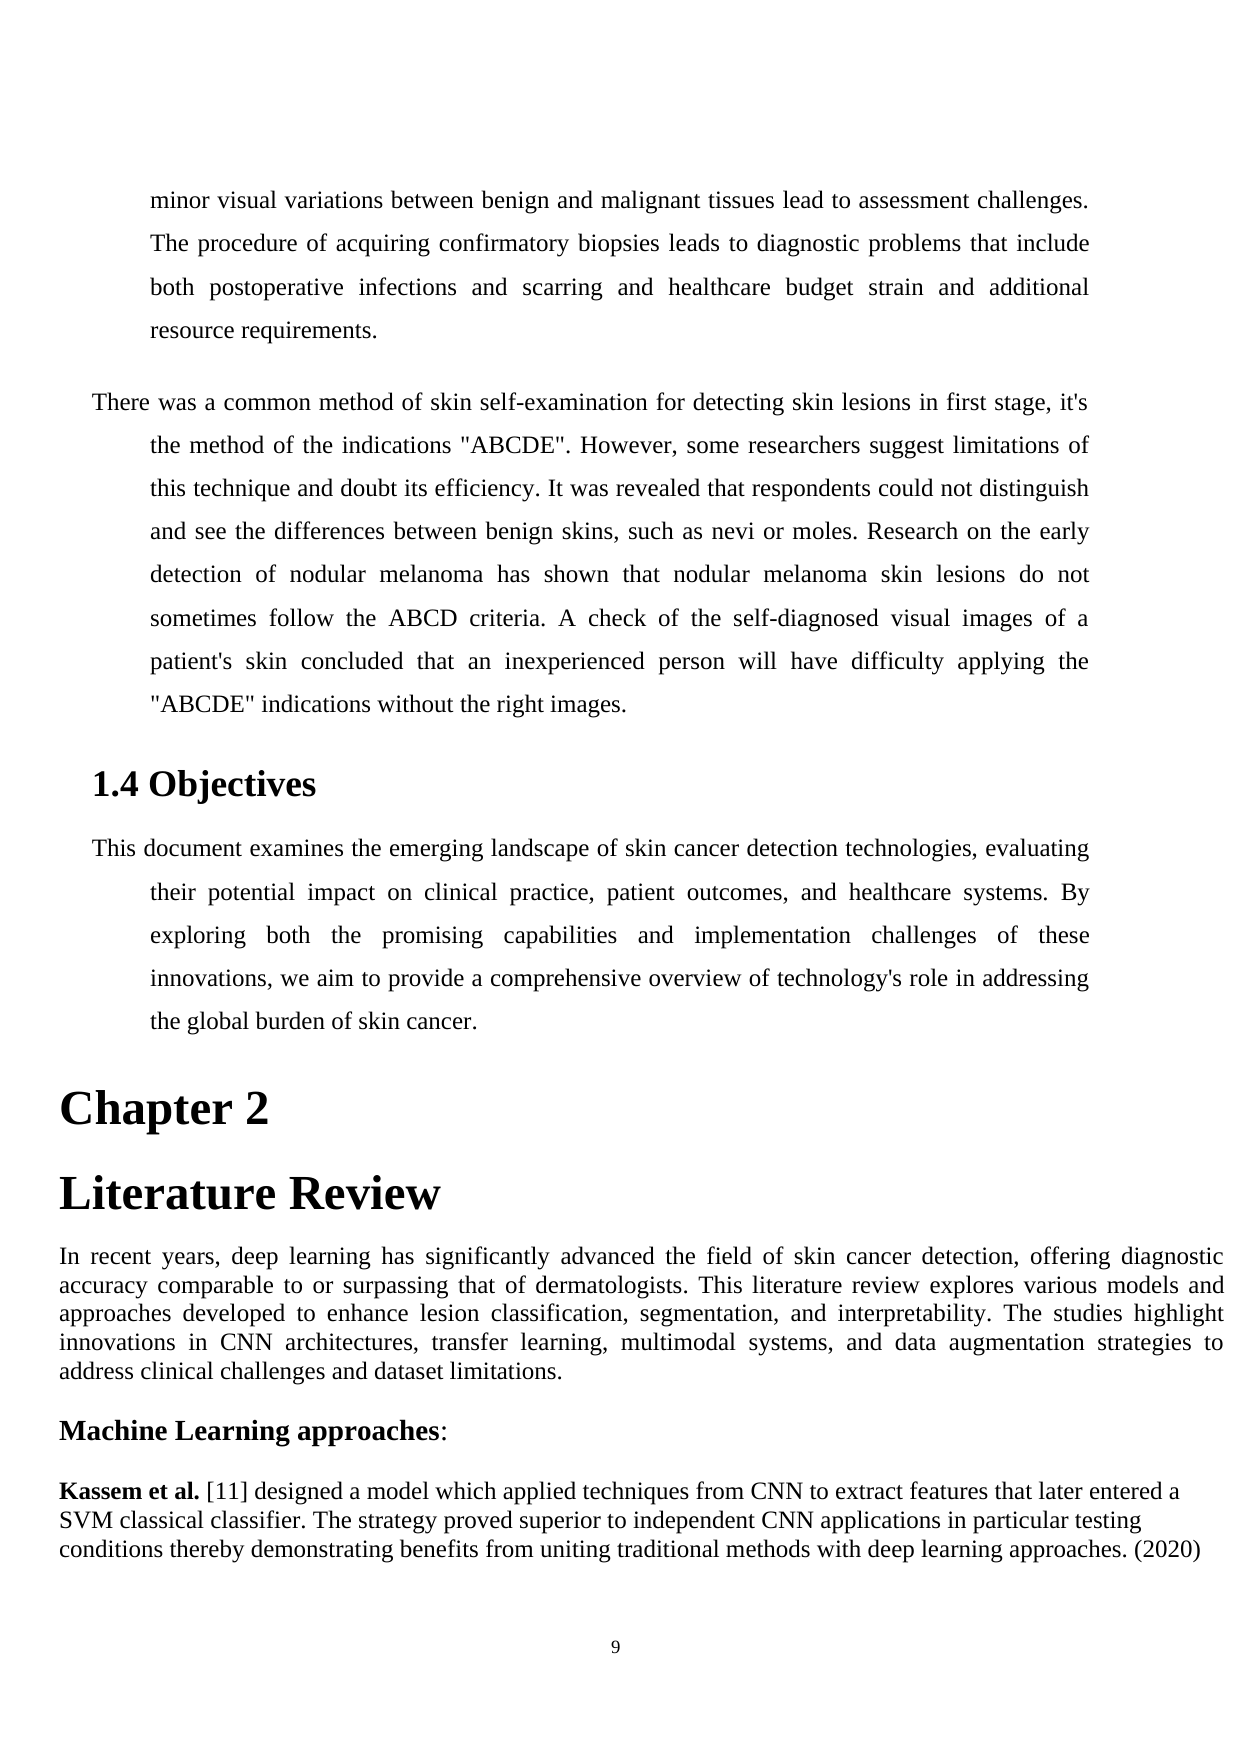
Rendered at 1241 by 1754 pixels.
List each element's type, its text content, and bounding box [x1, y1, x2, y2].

text Chapter 2 [59, 1078, 1226, 1135]
text This document examines the emerging landscape of skin cancer detection technologies, evaluating their potential impact on clinical practice, patient outcomes, and healthcare systems. By exploring both the promising capabilities and implementation challenges of these innovations, we aim to provide a comprehensive overview of technology's role in addressing the global burden of skin cancer. [92, 833, 1090, 1035]
subtitle 1.4 Objectives [92, 761, 1090, 804]
text There was a common method of skin self-examination for detecting skin lesions in first stage, it's the method of the indications "ABCDE". However, some researchers suggest limitations of this technique and doubt its efficiency. It was revealed that respondents could not distinguish and see the differences between benign skins, such as nevi or moles. Research on the early detection of nodular melanoma has shown that nodular melanoma skin lesions do not sometimes follow the ABCD criteria. A check of the self-diagnosed visual images of a patient's skin concluded that an inexperienced person will have difficulty applying the "ABCDE" indications without the right images. [92, 387, 1090, 718]
text In recent years, deep learning has significantly advanced the field of skin cancer detection, offering diagnostic accuracy comparable to or surpassing that of dermatologists. This literature review explores various models and approaches developed to enhance lesion classification, segmentation, and interpretability. The studies highlight innovations in CNN architectures, transfer learning, multimodal systems, and data augmentation strategies to address clinical challenges and dataset limitations. [59, 1241, 1226, 1385]
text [92, 185, 1090, 343]
text Kassem et al. [11] designed a model which applied techniques from CNN to extract features that later entered a SVM classical classifier. The strategy proved superior to independent CNN applications in particular testing conditions thereby demonstrating benefits from uniting traditional methods with deep learning approaches. (2020)​ [59, 1476, 1226, 1562]
text Literature Review [59, 1164, 1226, 1220]
text Machine Learning approaches: [59, 1413, 1226, 1447]
